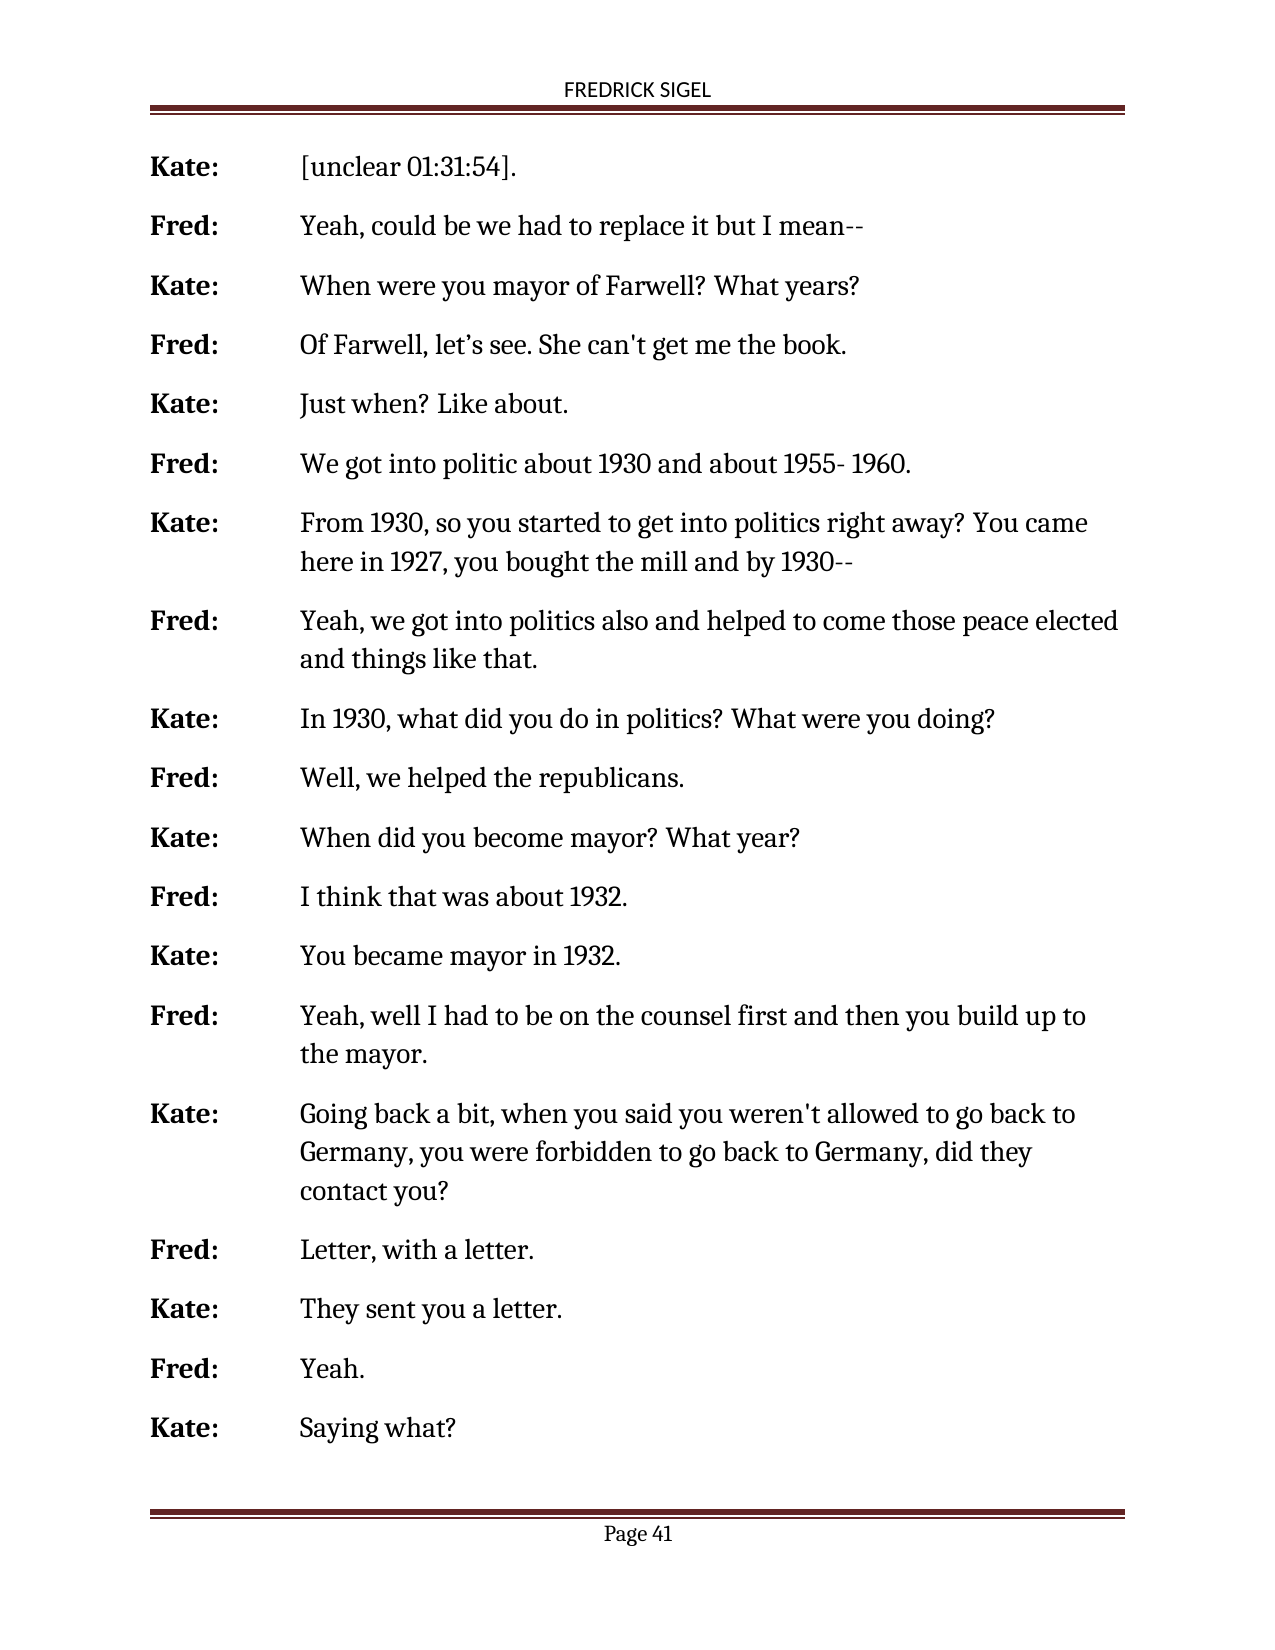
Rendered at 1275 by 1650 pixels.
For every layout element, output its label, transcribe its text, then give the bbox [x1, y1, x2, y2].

text Fred: Yeah. [150, 1352, 1125, 1386]
text Fred: Well, we helped the republicans. [150, 761, 1125, 795]
text Kate: When did you become mayor? What year? [150, 821, 1125, 854]
text Kate: [unclear 01:31:54]. [150, 150, 1125, 183]
text Kate: Just when? Like about. [150, 387, 1125, 421]
text Fred: I think that was about 1932. [150, 880, 1125, 914]
text Kate: From 1930, so you started to get into politics right away? You came here in 1927, you bought the mill and by 1930-- [150, 506, 1125, 578]
text Fred: Yeah, well I had to be on the counsel first and then you build up to the mayor. [150, 999, 1125, 1071]
text Kate: When were you mayor of Farwell? What years? [150, 269, 1125, 302]
text Fred: Letter, with a letter. [150, 1233, 1125, 1267]
text Fred: Yeah, we got into politics also and helped to come those peace elected and things like that. [150, 604, 1125, 676]
text Kate: You became mayor in 1932. [150, 939, 1125, 973]
text Fred: We got into politic about 1930 and about 1955- 1960. [150, 447, 1125, 480]
text Kate: In 1930, what did you do in politics? What were you doing? [150, 702, 1125, 736]
text Kate: Going back a bit, when you said you weren't allowed to go back to Germany, you were forbidden to go back to Germany, did they contact you? [150, 1097, 1125, 1207]
text Fred: Of Farwell, let’s see. She can't get me the book. [150, 328, 1125, 362]
text Fred: Yeah, could be we had to replace it but I mean-- [150, 209, 1125, 243]
text Kate: Saying what? [150, 1411, 1125, 1445]
text Kate: They sent you a letter. [150, 1293, 1125, 1326]
